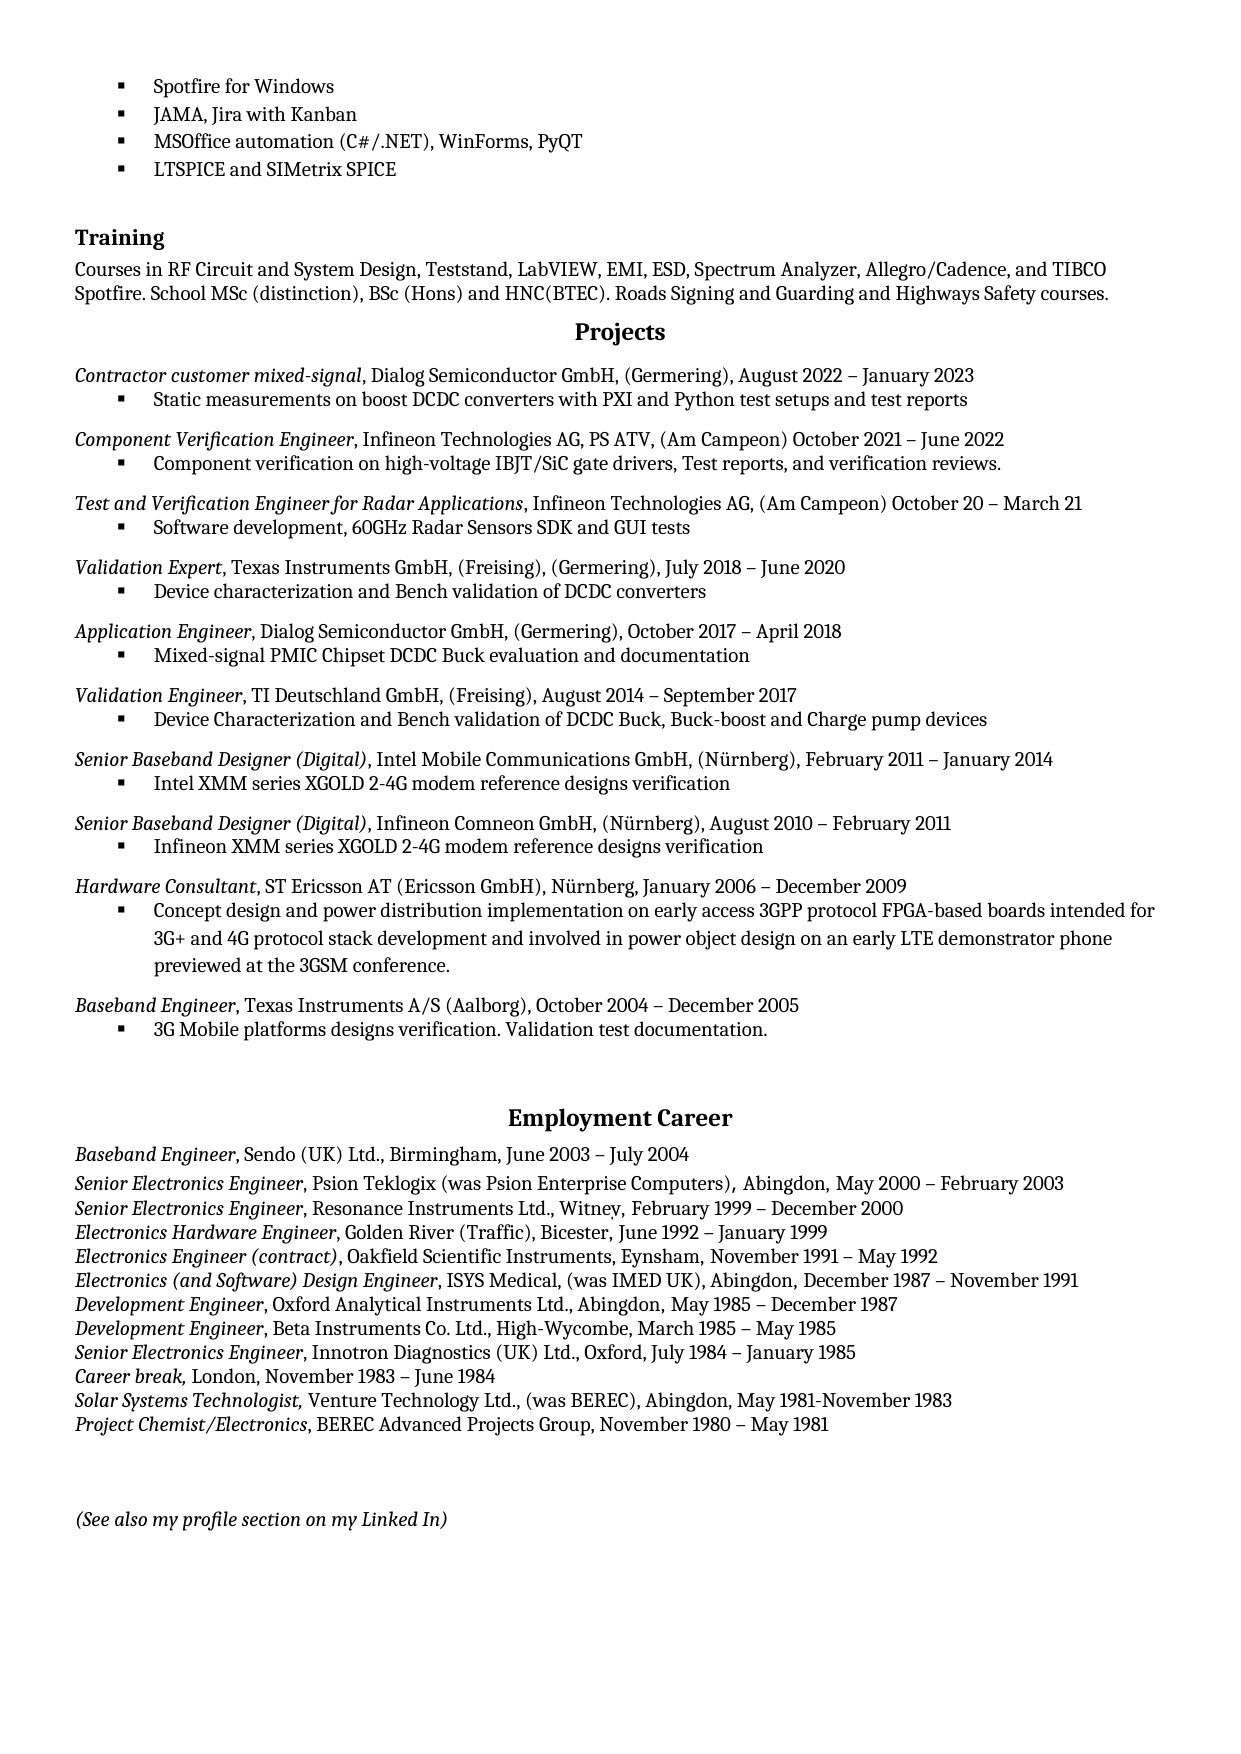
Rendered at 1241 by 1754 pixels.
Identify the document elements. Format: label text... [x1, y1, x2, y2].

text Validation Engineer, TI Deutschland GmbH, (Freising), August 2014 – September 2017 [75, 683, 1165, 707]
text Development Engineer, Oxford Analytical Instruments Ltd., Abingdon, May 1985 – December 1987 [75, 1292, 665, 1316]
text Electronics (and Software) Design Engineer, ISYS Medical, (was IMED UK), Abingdon, December 1987 – November 1991 [75, 1268, 798, 1292]
text Senior Electronics Engineer, Psion Teklogix (was Psion Enterprise Computers), Abingdon, May 2000 – February 2003 [75, 1167, 731, 1197]
text Application Engineer, Dialog Semiconductor GmbH, (Germering), October 2017 – April 2018 [75, 619, 1165, 643]
text Device characterization and Bench validation of DCDC converters [116, 579, 1165, 603]
text Project Chemist/Electronics, BEREC Advanced Projects Group, November 1980 – May 1981 [75, 1412, 1165, 1436]
text Senior Electronics Engineer, Psion Teklogix (was Psion Enterprise Computers), Abingdon, May 2000 – February 2003 [836, 1167, 1165, 1197]
text Career break, London, November 1983 – June 1984 [75, 1364, 1165, 1388]
text 3G Mobile platforms designs verification. Validation test documentation. [116, 1018, 1165, 1042]
text Mixed-signal PMIC Chipset DCDC Buck evaluation and documentation [116, 643, 1165, 667]
text Static measurements on boost DCDC converters with PXI and Python test setups and test reports [116, 387, 1165, 411]
text Contractor customer mixed-signal, Dialog Semiconductor GmbH, (Germering), August 2022 – January 2023 [75, 363, 1165, 387]
text Software development, 60GHz Radar Sensors SDK and GUI tests [116, 515, 1165, 539]
text Senior Electronics Engineer, Innotron Diagnostics (UK) Ltd., Oxford, July 1984 – January 1985 [75, 1340, 1165, 1364]
text Baseband Engineer, Texas Instruments A/S (Aalborg), October 2004 – December 2005 [75, 994, 1165, 1018]
list Courses in RF Circuit and System Design, Teststand, LabVIEW, EMI, ESD, Spectrum Analyzer, Allegro/Cadence, and TIBCO Spotfire. School MSc (distinction), BSc (Hons) and HNC(BTEC). Roads Signing and Guarding and Highways Safety courses. [75, 258, 1165, 306]
text Component verification on high-voltage IBJT/SiC gate drivers, Test reports, and verification reviews. [116, 451, 1165, 475]
text Electronics Engineer (contract), Oakfield Scientific Instruments, Eynsham, November 1991 – May 1992 [710, 1244, 1165, 1268]
text MSOffice automation (C#/.NET), WinForms, PyQT [116, 130, 1165, 154]
text Senior Baseband Designer (Digital), Intel Mobile Communications GmbH, (Nürnberg), February 2011 – January 2014 [75, 747, 1165, 771]
text Training [75, 225, 1165, 251]
text Concept design and power distribution implementation on early access 3GPP protocol FPGA-based boards intended for 3G+ and 4G protocol stack development and involved in power object design on an early LTE demonstrator phone previewed at the 3GSM conference. [116, 899, 1165, 978]
text Senior Electronics Engineer, Resonance Instruments Ltd., Witney, February 1999 – December 2000 [75, 1197, 625, 1221]
text JAMA, Jira with Kanban [116, 102, 1165, 126]
text Electronics (and Software) Design Engineer, ISYS Medical, (was IMED UK), Abingdon, December 1987 – November 1991 [803, 1268, 1165, 1292]
text Projects [75, 318, 1165, 347]
text Development Engineer, Beta Instruments Co. Ltd., High-Wycombe, March 1985 – May 1985 [75, 1316, 1165, 1340]
text Validation Expert, Texas Instruments GmbH, (Freising), (Germering), July 2018 – June 2020 [75, 555, 1165, 579]
text Electronics Hardware Engineer, Golden River (Traffic), Bicester, June 1992 – January 1999 [618, 1221, 1165, 1244]
text Hardware Consultant, ST Ericsson AT (Ericsson GmbH), Nürnberg, January 2006 – December 2009 [75, 875, 1165, 899]
text Senior Electronics Engineer, Resonance Instruments Ltd., Witney, February 1999 – December 2000 [631, 1197, 1165, 1221]
text (See also my profile section on my Linked In) [75, 1508, 1165, 1532]
text Component Verification Engineer, Infineon Technologies AG, PS ATV, (Am Campeon) October 2021 – June 2022 [75, 427, 1165, 451]
text Spotfire for Windows [116, 75, 1165, 99]
text Device Characterization and Bench validation of DCDC Buck, Buck-boost and Charge pump devices [116, 707, 1165, 731]
text Solar Systems Technologist, Venture Technology Ltd., (was BEREC), Abingdon, May 1981-November 1983 [75, 1388, 1165, 1412]
text Development Engineer, Oxford Analytical Instruments Ltd., Abingdon, May 1985 – December 1987 [671, 1292, 1165, 1316]
text Electronics Engineer (contract), Oakfield Scientific Instruments, Eynsham, November 1991 – May 1992 [75, 1244, 704, 1268]
text Infineon XMM series XGOLD 2-4G modem reference designs verification [116, 835, 1165, 859]
text Baseband Engineer, Sendo (UK) Ltd., Birmingham, June 2003 – July 2004 [75, 1143, 1165, 1167]
text LTSPICE and SIMetrix SPICE [116, 157, 1165, 181]
text Test and Verification Engineer for Radar Applications, Infineon Technologies AG, (Am Campeon) October 20 – March 21 [75, 491, 1165, 515]
text Employment Career [75, 1104, 1165, 1132]
text Electronics Hardware Engineer, Golden River (Traffic), Bicester, June 1992 – January 1999 [75, 1221, 613, 1244]
text Intel XMM series XGOLD 2-4G modem reference designs verification [116, 771, 1165, 795]
text Senior Baseband Designer (Digital), Infineon Comneon GmbH, (Nürnberg), August 2010 – February 2011 [75, 811, 1165, 835]
